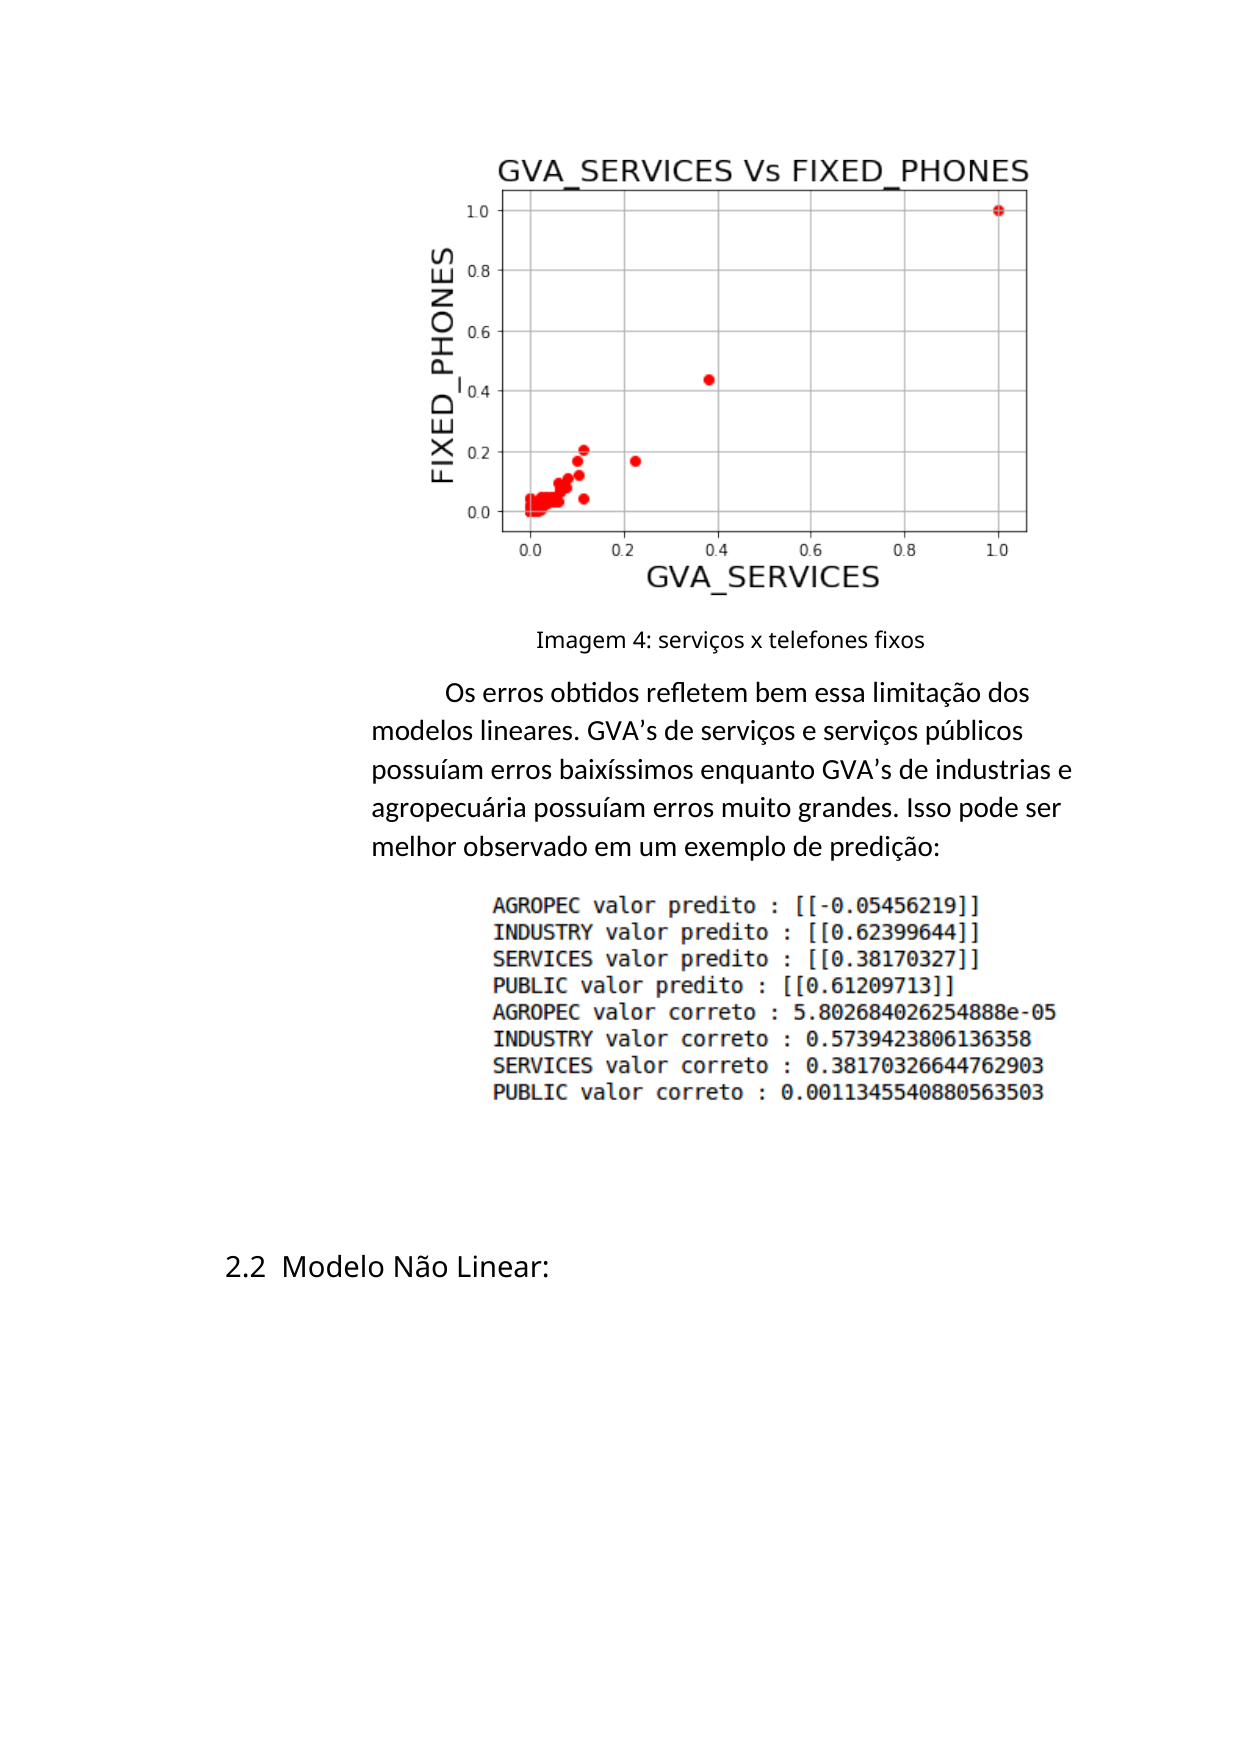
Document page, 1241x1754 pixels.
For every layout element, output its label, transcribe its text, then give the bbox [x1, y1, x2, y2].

text 2.2 Modelo Não Linear: [187, 1246, 1090, 1286]
text Imagem 4: serviços x telefones fixos [371, 623, 1090, 655]
text Os erros obtidos refletem bem essa limitação dos modelos lineares. GVA’s de serviços e serviços públicos possuíam erros baixíssimos enquanto GVA’s de industrias e agropecuária possuíam erros muito grandes. Isso pode ser melhor observado em um exemplo de predição: [371, 674, 1090, 863]
